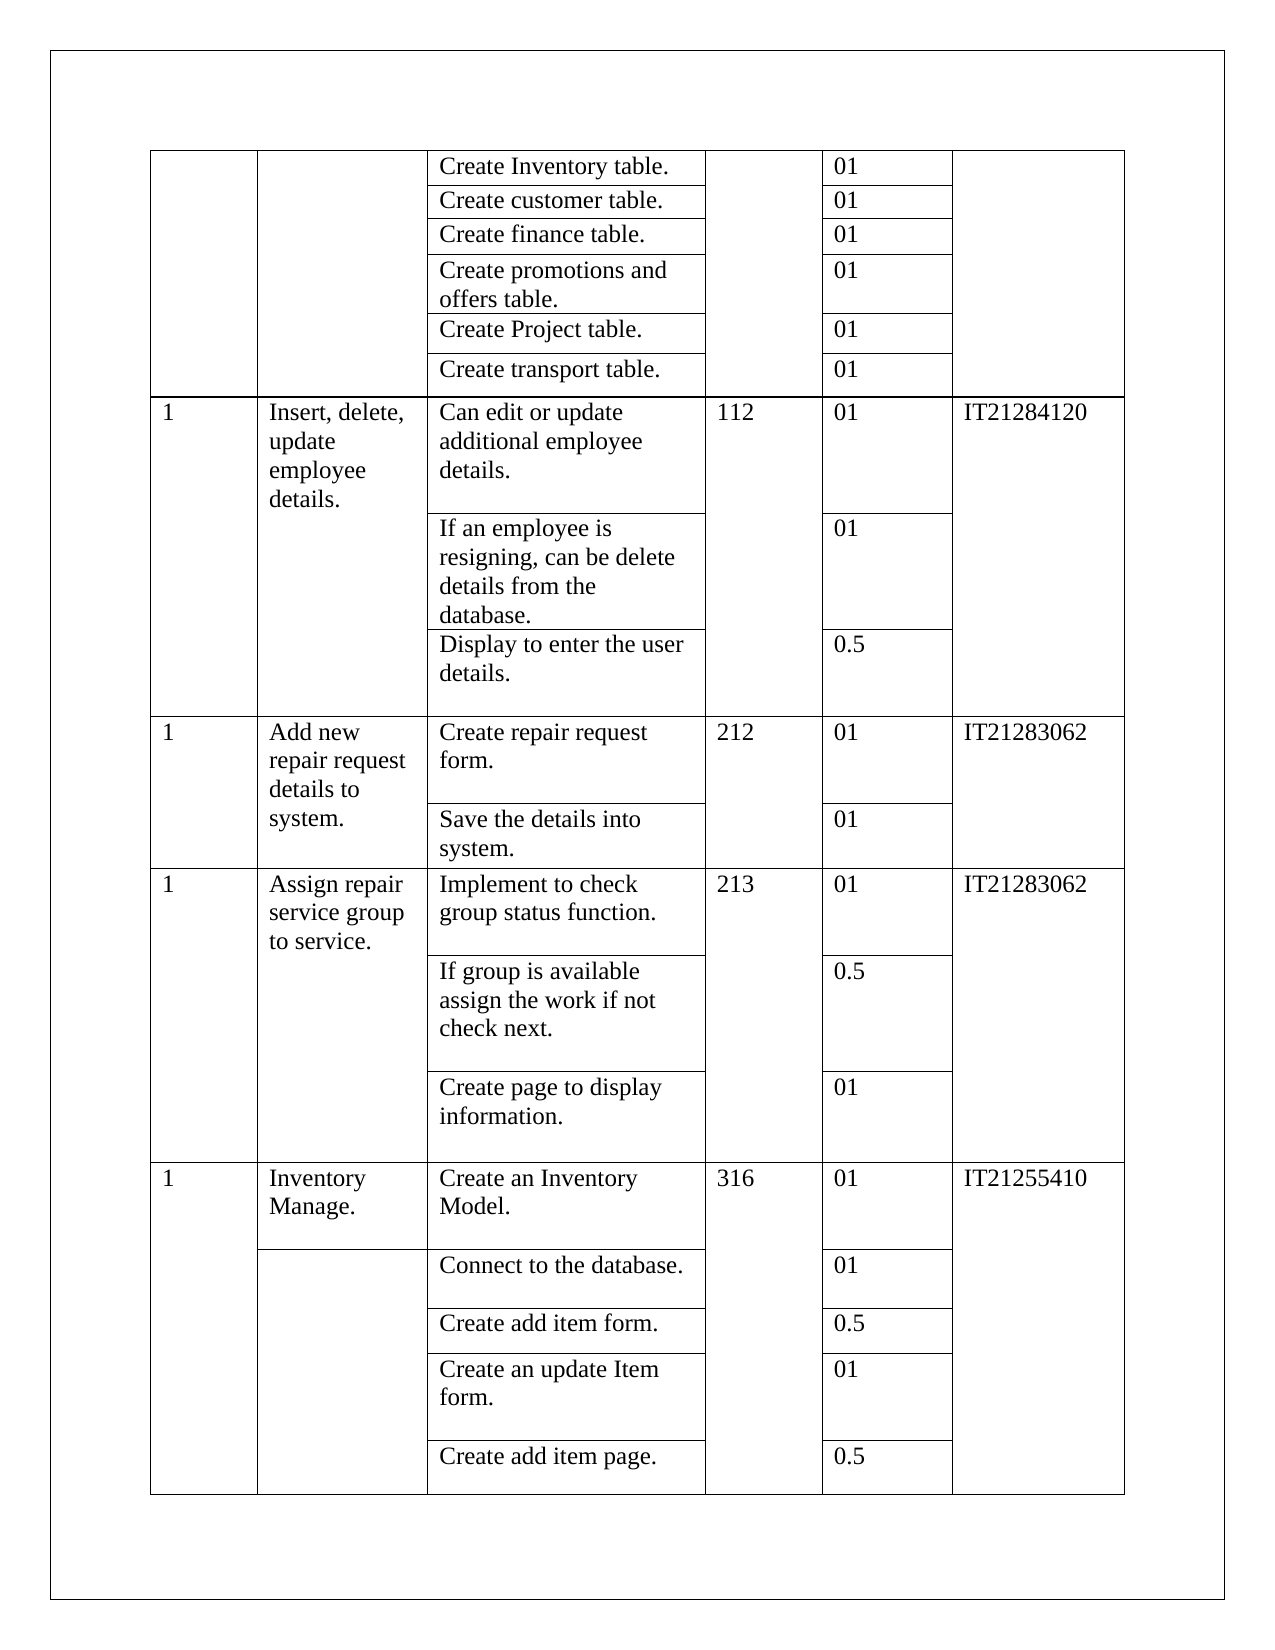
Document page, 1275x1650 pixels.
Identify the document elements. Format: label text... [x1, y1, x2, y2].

table_cell 0.5 [823, 1309, 952, 1353]
table_cell Create page to display information. [428, 1072, 705, 1162]
table_cell Create transport table. [428, 354, 705, 396]
table_cell Display to enter the user details. [428, 630, 705, 716]
table_cell If an employee is resigning, can be delete details from the database. [428, 514, 705, 628]
table_cell IT21284120 [953, 398, 1124, 716]
table_cell 1 [151, 869, 257, 1162]
table_cell Create add item form. [428, 1309, 705, 1353]
table_cell Insert, delete, update employee details. [258, 398, 427, 716]
table_cell Inventory Manage. [258, 1163, 427, 1249]
table_cell 01 [823, 151, 952, 184]
table_cell 0.5 [823, 1441, 952, 1494]
table_cell Create add item page. [428, 1441, 705, 1494]
table_cell Create finance table. [428, 219, 705, 254]
table_cell 1 [151, 1163, 257, 1494]
table_cell 212 [706, 717, 822, 868]
table_cell Create an update Item form. [428, 1354, 705, 1440]
table_cell 1 [151, 398, 257, 716]
table_cell IT21283062 [953, 869, 1124, 1162]
table_cell Create an Inventory Model. [428, 1163, 705, 1249]
table_cell 112 [706, 398, 822, 716]
table_cell Assign repair service group to service. [258, 869, 427, 1162]
table_cell Create Project table. [428, 314, 705, 353]
table_cell 01 [823, 354, 952, 396]
table_cell Create promotions and offers table. [428, 255, 705, 313]
table_cell 01 [823, 1354, 952, 1440]
table_cell If group is available assign the work if not check next. [428, 956, 705, 1071]
table_cell 01 [823, 398, 952, 512]
table_cell 0.5 [823, 630, 952, 716]
table_cell 1 [151, 717, 257, 868]
table_cell 01 [823, 869, 952, 955]
table_cell 0.5 [823, 956, 952, 1071]
table_cell 01 [823, 219, 952, 254]
table_cell 01 [823, 1072, 952, 1162]
table_cell 01 [823, 514, 952, 628]
table_cell Connect to the database. [428, 1250, 705, 1307]
table_cell Create Inventory table. [428, 151, 705, 184]
table_cell Can edit or update additional employee details. [428, 398, 705, 512]
table_cell 316 [706, 1163, 822, 1494]
table_cell Create repair request form. [428, 717, 705, 803]
table_cell 01 [823, 1163, 952, 1249]
table_cell Create customer table. [428, 186, 705, 218]
table_cell 01 [823, 1250, 952, 1307]
table_cell [258, 1250, 427, 1494]
table_cell IT21283062 [953, 717, 1124, 868]
table_cell 01 [823, 717, 952, 803]
table_cell Add new repair request details to system. [258, 717, 427, 868]
table_cell IT21255410 [953, 1163, 1124, 1494]
table_cell 213 [706, 869, 822, 1162]
table_cell 01 [823, 314, 952, 353]
table_cell 01 [823, 186, 952, 218]
table_cell Save the details into system. [428, 804, 705, 868]
table_cell Implement to check group status function. [428, 869, 705, 955]
table_cell 01 [823, 804, 952, 868]
table_cell 01 [823, 255, 952, 313]
